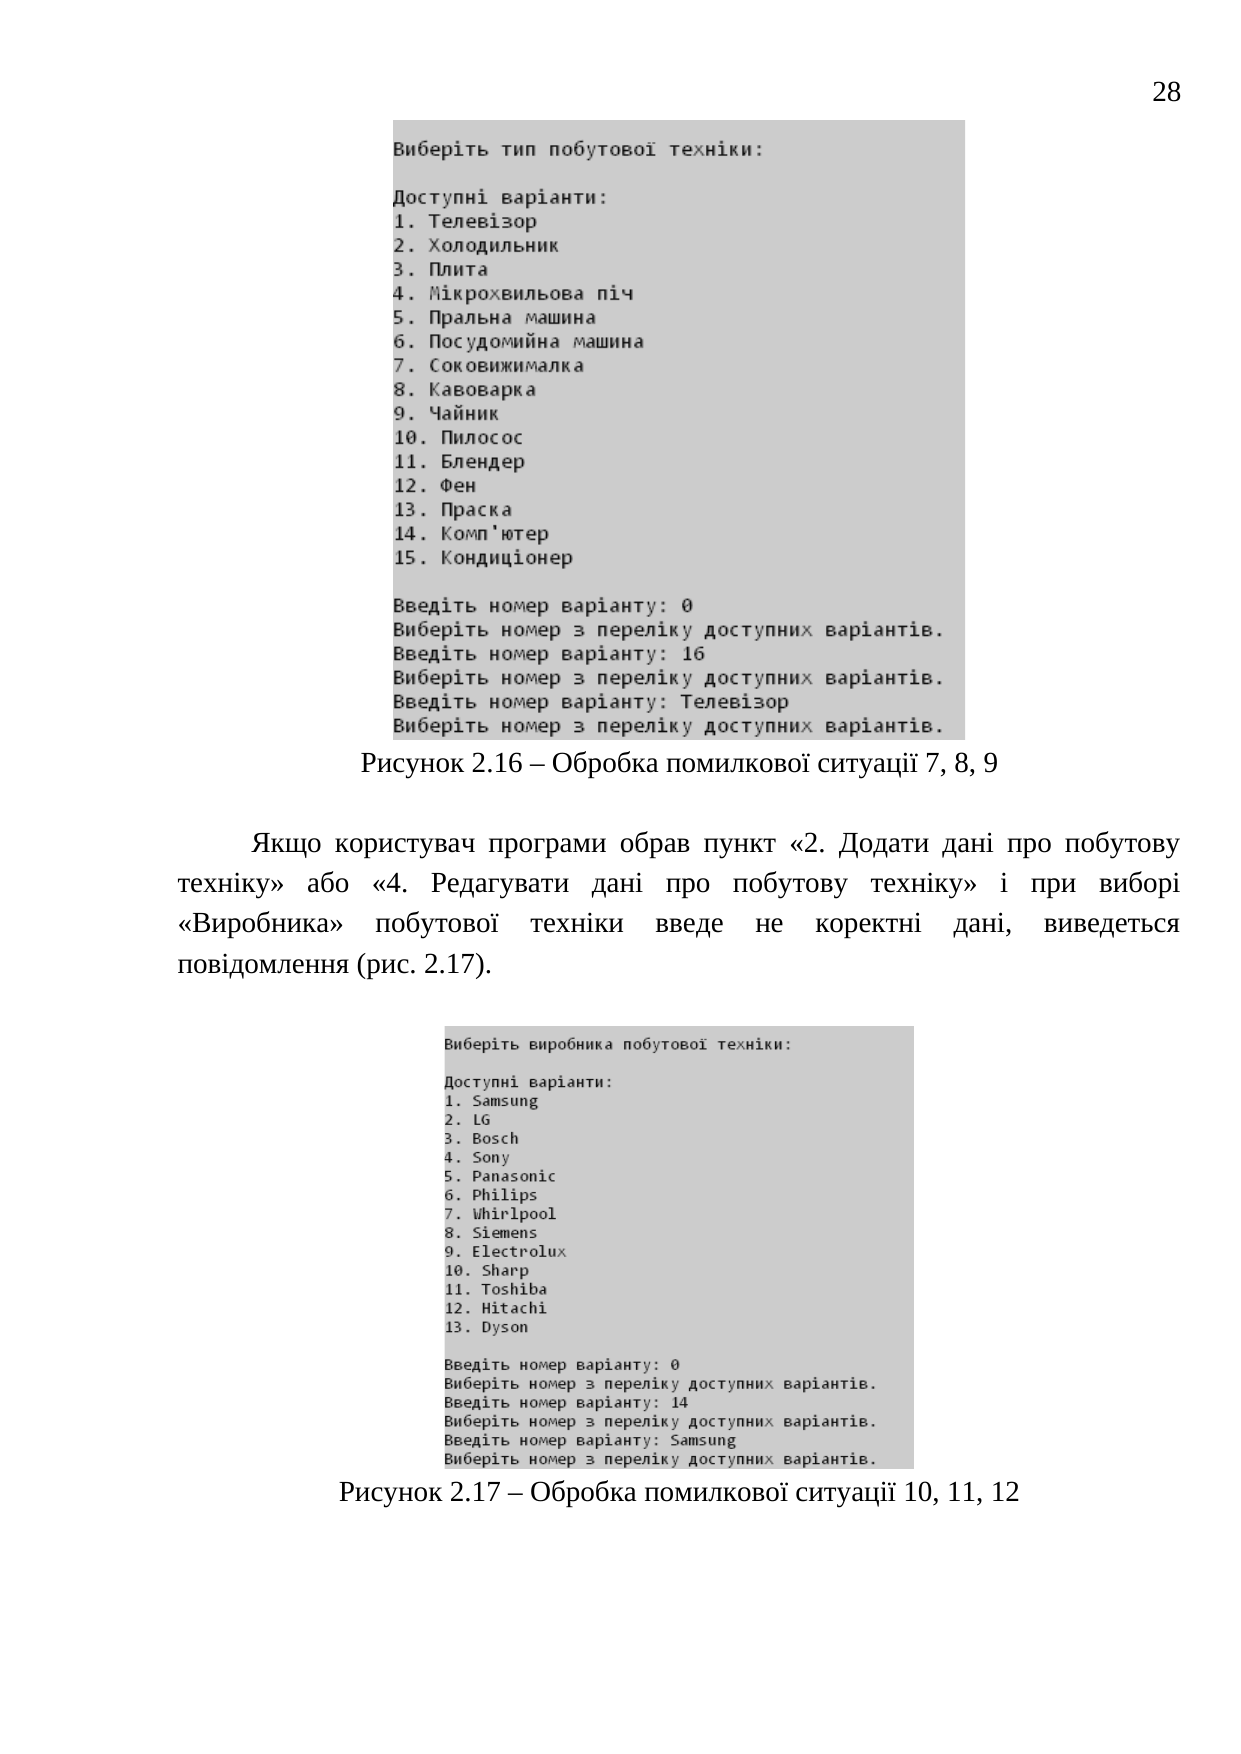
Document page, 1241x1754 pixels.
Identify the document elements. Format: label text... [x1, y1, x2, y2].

text Якщо користувач програми обрав пункт «2. Додати дані про побутову техніку» або «4. Редагувати дані про побутову техніку» і при виборі «Виробника» побутової техніки введе не коректні дані, виведеться повідомлення (рис. 2.17). [177, 825, 1181, 979]
text Рисунок 2.16 – Обробка помилкової ситуації 7, 8, 9 [177, 745, 1181, 778]
text Рисунок 2.17 – Обробка помилкової ситуації 10, 11, 12 [177, 1474, 1181, 1507]
picture [444, 1026, 914, 1469]
picture [393, 120, 966, 740]
